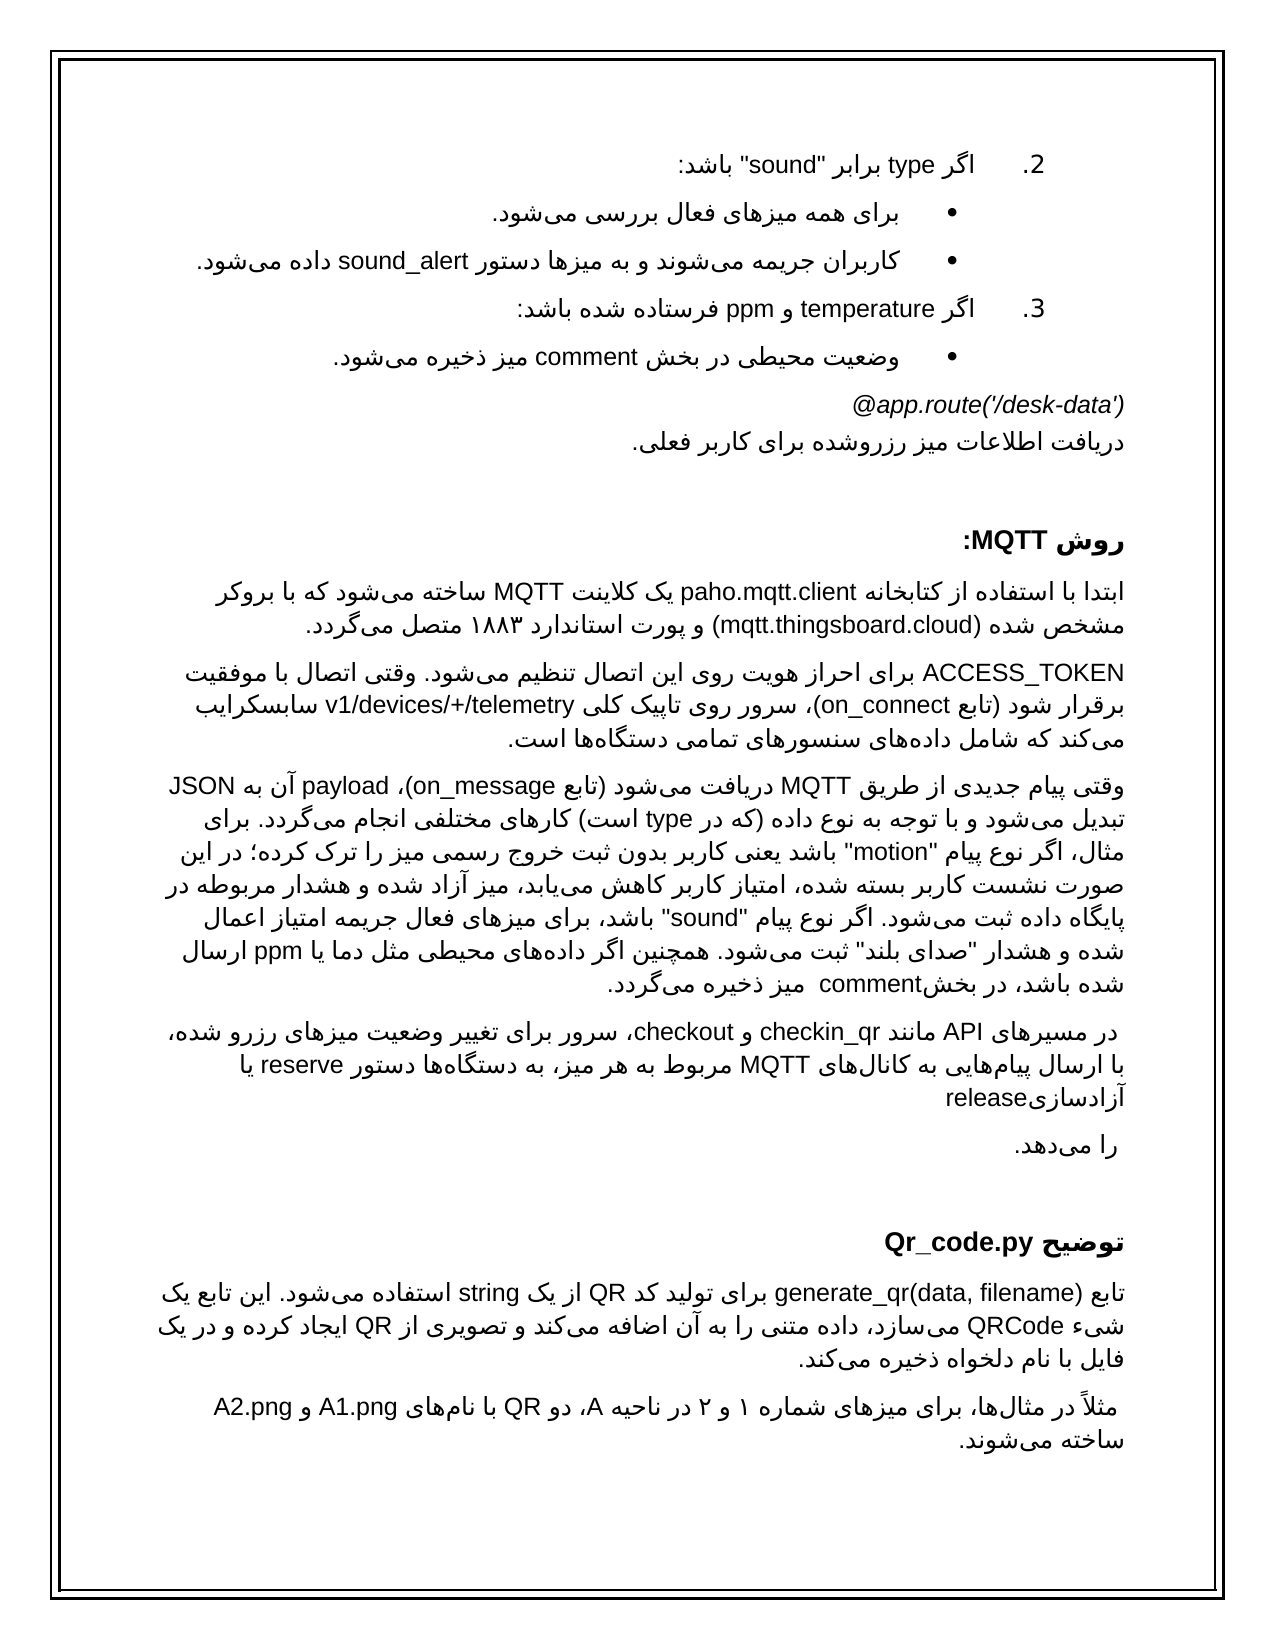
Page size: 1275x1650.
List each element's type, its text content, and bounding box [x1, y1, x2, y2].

list کاربران جریمه می‌شوند و به میزها دستور sound_alert داده می‌شود. [150, 246, 1125, 275]
text در مسیرهای API مانند checkin_qr و checkout، سرور برای تغییر وضعیت میزهای رزرو شده، با ارسال پیام‌هایی به کانال‌های MQTT مربوط به هر میز، به دستگاه‌ها دستور reserve یا آزادسازیrelease [150, 1017, 1125, 1112]
list اگر temperature و ppm فرستاده شده باشد: [150, 294, 1125, 323]
text را می‌دهد. [150, 1131, 1125, 1159]
text توضیح Qr_code.py [150, 1226, 1125, 1257]
text تابع generate_qr(data, filename) برای تولید کد QR از یک string استفاده می‌شود. این تابع یک شیء QRCode می‌سازد، داده متنی را به آن اضافه می‌کند و تصویری از QR ایجاد کرده و در یک فایل با نام دلخواه ذخیره می‌کند. [150, 1278, 1125, 1373]
text ابتدا با استفاده از کتابخانه paho.mqtt.client یک کلاینت MQTT ساخته می‌شود که با بروکر مشخص شده (mqtt.thingsboard.cloud) و پورت استاندارد ۱۸۸۳ متصل می‌گردد. [150, 577, 1125, 639]
list برای همه میزهای فعال بررسی می‌شود. [150, 198, 1125, 227]
text ACCESS_TOKEN برای احراز هویت روی این اتصال تنظیم می‌شود. وقتی اتصال با موفقیت برقرار شود (تابع on_connect)، سرور روی تاپیک کلی v1/devices/+/telemetry سابسکرایب می‌کند که شامل داده‌های سنسورهای تمامی دستگاه‌ها است. [150, 657, 1125, 752]
list اگر type برابر "sound" باشد: [150, 150, 1125, 179]
subtitle @app.route('/desk-data') [150, 390, 1125, 418]
list وضعیت محیطی در بخش comment میز ذخیره می‌شود. [150, 342, 1125, 371]
text دریافت اطلاعات میز رزروشده برای کاربر فعلی. [150, 427, 1125, 456]
text وقتی پیام جدیدی از طریق MQTT دریافت می‌شود (تابع on_message)، payload آن به JSON تبدیل می‌شود و با توجه به نوع داده (که در type است) کارهای مختلفی انجام می‌گردد. برای مثال، اگر نوع پیام "motion" باشد یعنی کاربر بدون ثبت خروج رسمی میز را ترک کرده؛ در این صورت نشست کاربر بسته شده، امتیاز کاربر کاهش می‌یابد، میز آزاد شده و هشدار مربوطه در پایگاه داده ثبت می‌شود. اگر نوع پیام "sound" باشد، برای میزهای فعال جریمه امتیاز اعمال شده و هشدار "صدای بلند" ثبت می‌شود. همچنین اگر داده‌های محیطی مثل دما یا ppm ارسال شده باشد، در بخشcomment میز ذخیره می‌گردد. [150, 771, 1125, 998]
text مثلاً در مثال‌ها، برای میزهای شماره ۱ و ۲ در ناحیه A، دو QR با نام‌های A1.png و A2.png ساخته می‌شوند. [150, 1392, 1125, 1454]
text روش MQTT: [150, 524, 1125, 556]
